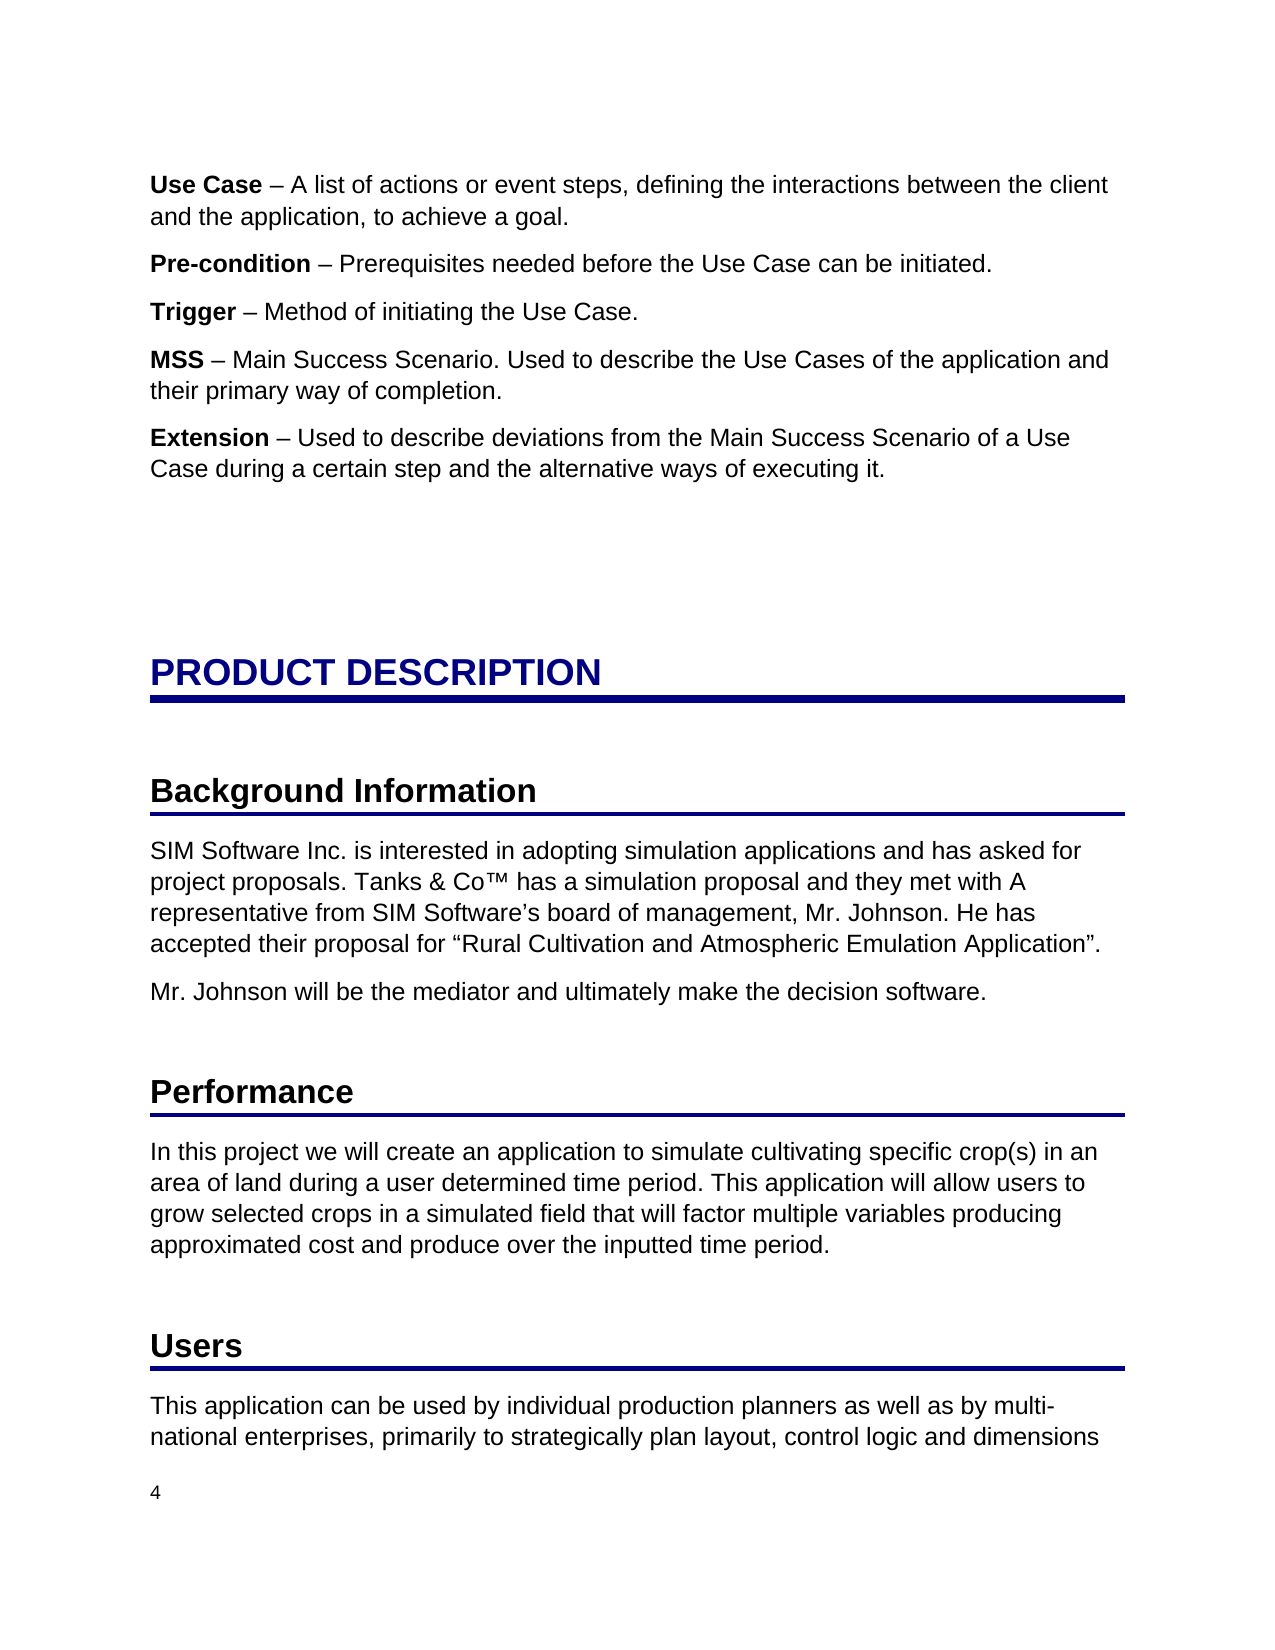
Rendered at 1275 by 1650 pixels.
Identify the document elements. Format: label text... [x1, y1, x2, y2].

subtitle Background Information [150, 771, 1125, 812]
text MSS – Main Success Scenario. Used to describe the Use Cases of the application and their primary way of completion. [150, 344, 1125, 404]
text SIM Software Inc. is interested in adopting simulation applications and has asked for project proposals. Tanks & Co™ has a simulation proposal and they met with A representative from SIM Software’s board of management, Mr. Johnson. He has accepted their proposal for “Rural Cultivation and Atmospheric Emulation Application”. [150, 836, 1125, 958]
text Use Case – A list of actions or event steps, defining the interactions between the client and the application, to achieve a goal. [150, 170, 1125, 230]
text Pre-condition – Prerequisites needed before the Use Case can be initiated. [150, 249, 1125, 278]
subtitle PRODUCT DESCRIPTION [150, 650, 1125, 695]
text Trigger – Method of initiating the Use Case. [150, 297, 1125, 326]
subtitle Performance [150, 1072, 1125, 1113]
subtitle Users [150, 1326, 1125, 1366]
text Mr. Johnson will be the mediator and ultimately make the decision software. [150, 977, 1125, 1006]
text Extension – Used to describe deviations from the Main Success Scenario of a Use Case during a certain step and the alternative ways of executing it. [150, 423, 1125, 483]
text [150, 1391, 1125, 1450]
